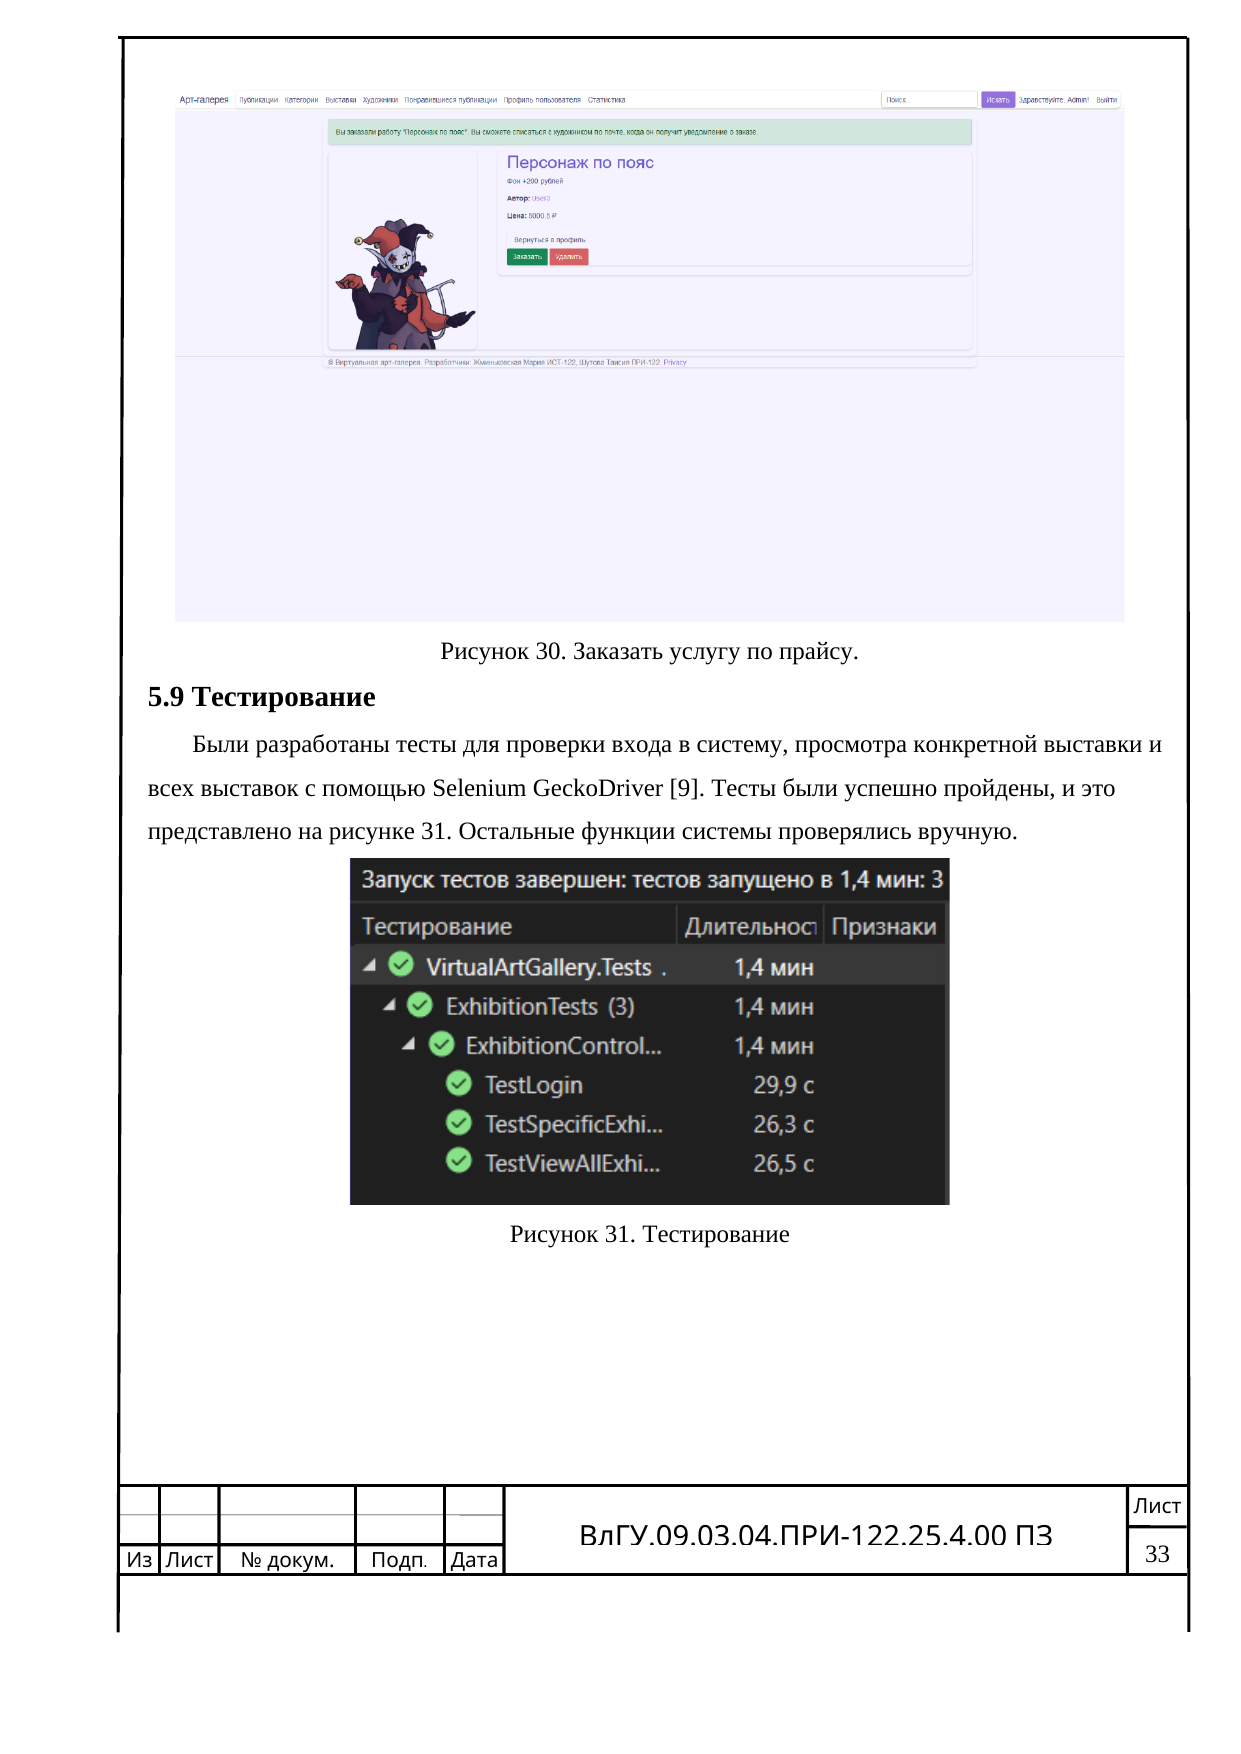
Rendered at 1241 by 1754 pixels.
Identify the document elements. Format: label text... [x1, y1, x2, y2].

picture [174, 87, 1125, 622]
text Рисунок 30. Заказать услугу по прайсу. [118, 636, 1181, 665]
text Рисунок 31. Тестирование [118, 1219, 1181, 1248]
subtitle 5.9 Тестирование [148, 679, 1164, 713]
picture [349, 858, 950, 1205]
text Были разработаны тесты для проверки входа в систему, просмотра конкретной выставки и всех выставок с помощью Selenium GeckoDriver [9]. Тесты были успешно пройдены, и это представлено на рисунке 31. Остальные функции системы проверялись вручную. [148, 729, 1167, 844]
